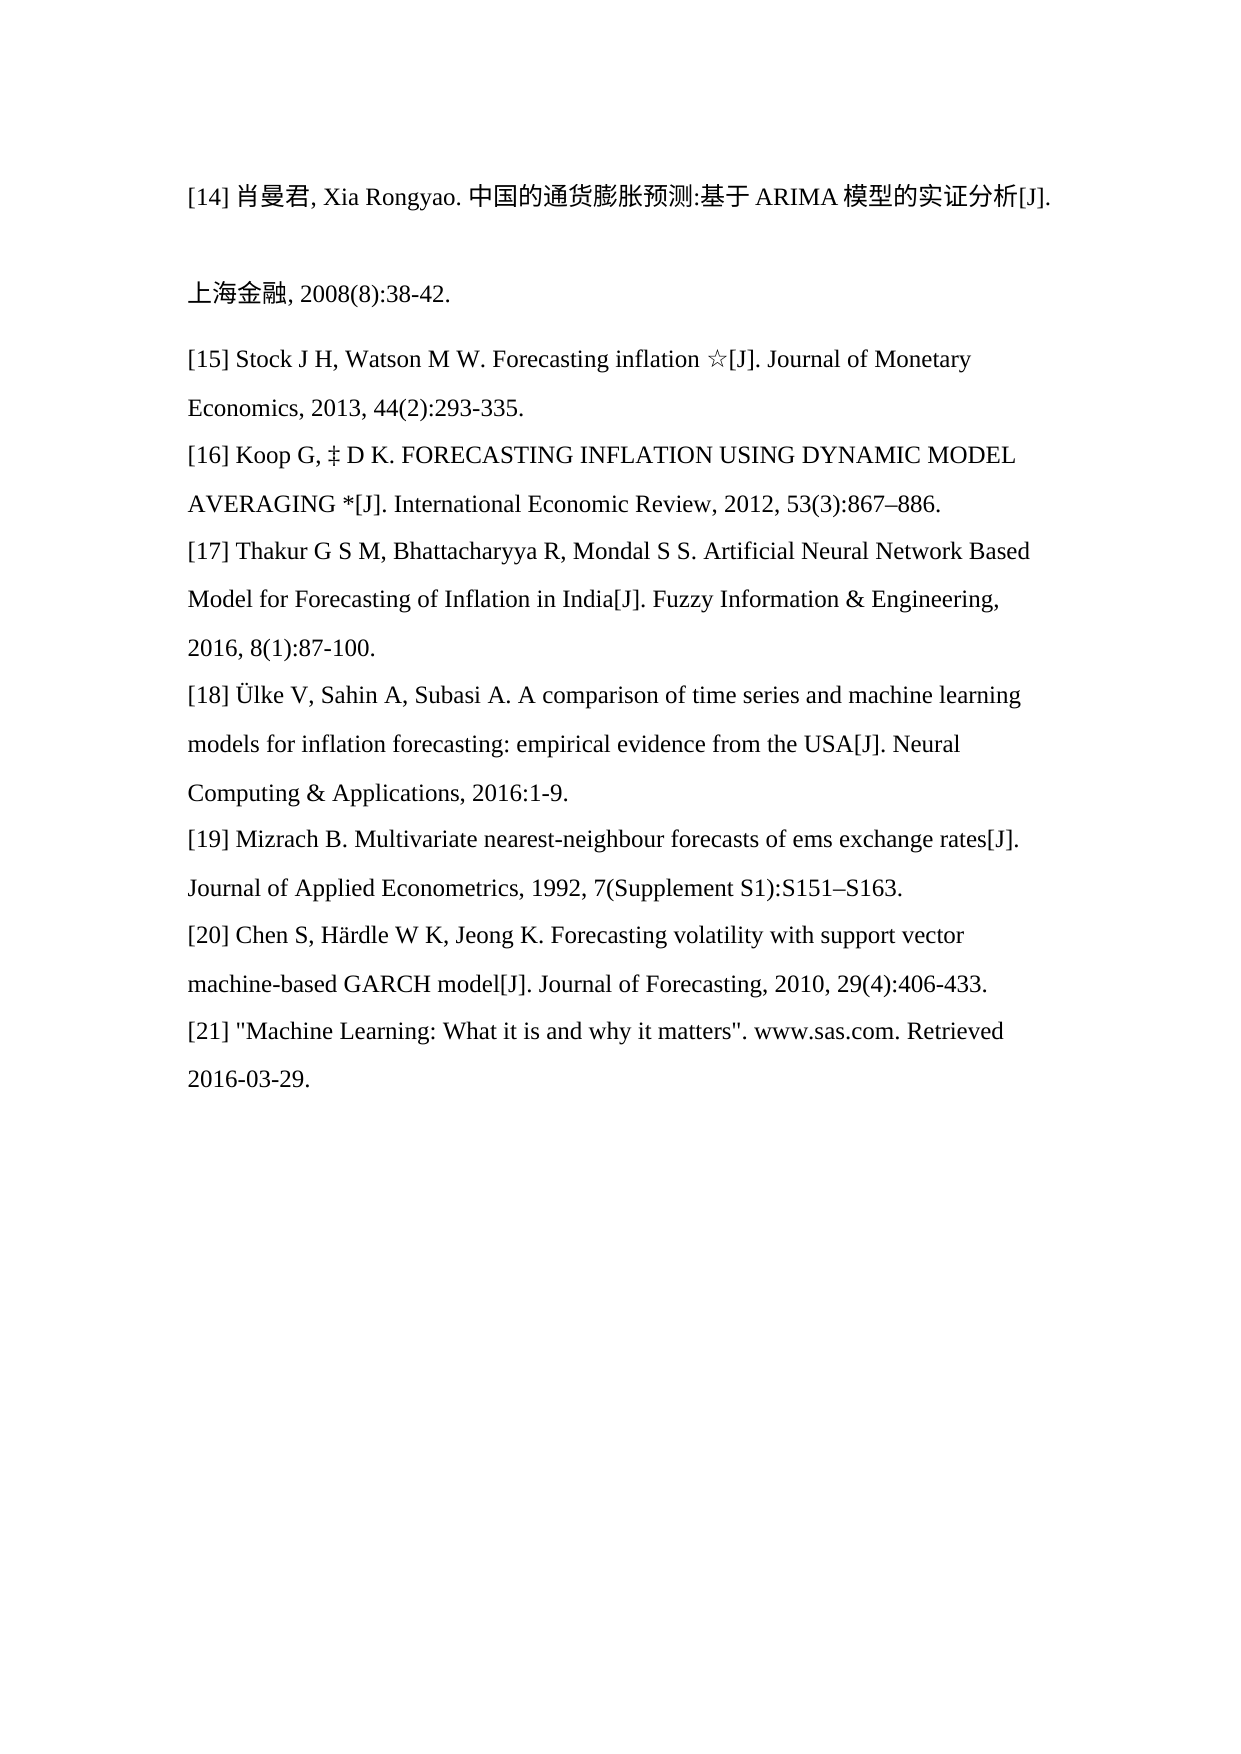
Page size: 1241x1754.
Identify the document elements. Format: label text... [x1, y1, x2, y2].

text [16] Koop G, ‡ D K. FORECASTING INFLATION USING DYNAMIC MODEL AVERAGING *[J]. International Economic Review, 2012, 53(3):867–886. [187, 438, 1053, 519]
text [20] Chen S, Härdle W K, Jeong K. Forecasting volatility with support vector machine-based GARCH model[J]. Journal of Forecasting, 2010, 29(4):406-433. [187, 918, 1053, 999]
text [18] Ülke V, Sahin A, Subasi A. A comparison of time series and machine learning models for inflation forecasting: empirical evidence from the USA[J]. Neural Computing & Applications, 2016:1-9. [187, 678, 1053, 808]
text [17] Thakur G S M, Bhattacharyya R, Mondal S S. Artificial Neural Network Based Model for Forecasting of Inflation in India[J]. Fuzzy Information & Engineering, 2016, 8(1):87-100. [187, 534, 1053, 664]
text [19] Mizrach B. Multivariate nearest-neighbour forecasts of ems exchange rates[J]. Journal of Applied Econometrics, 1992, 7(Supplement S1):S151–S163. [187, 823, 1053, 904]
text [15] Stock J H, Watson M W. Forecasting inflation ☆[J]. Journal of Monetary Economics, 2013, 44(2):293-335. [187, 343, 1053, 424]
text [21] "Machine Learning: What it is and why it matters". www.sas.com. Retrieved 2016-03-29. [187, 1014, 1053, 1095]
text [14] 肖曼君, Xia Rongyao. 中国的通货膨胀预测:基于ARIMA模型的实证分析[J]. 上海金融, 2008(8):38-42. [187, 162, 1053, 324]
